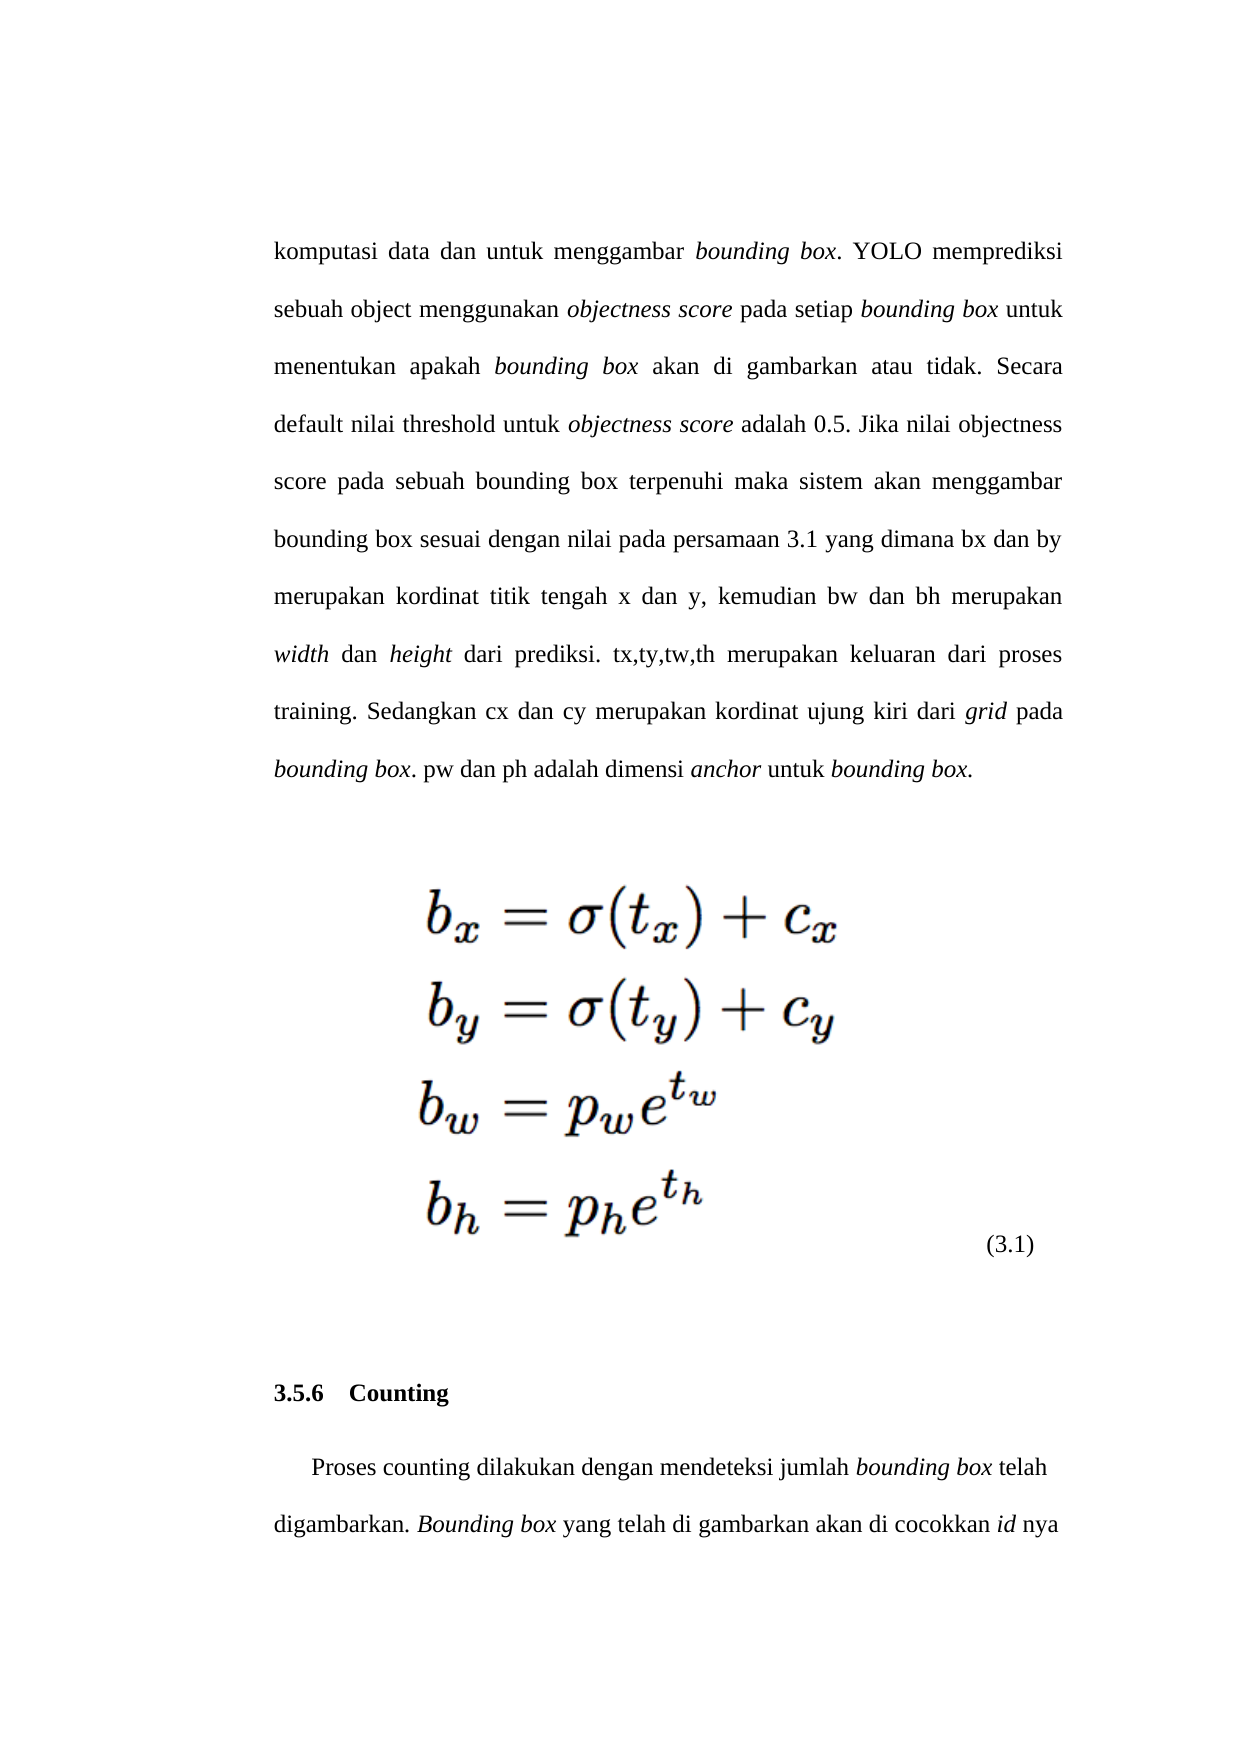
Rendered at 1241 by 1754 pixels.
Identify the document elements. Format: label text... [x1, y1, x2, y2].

list Counting [274, 1378, 1063, 1407]
picture [311, 827, 888, 1253]
